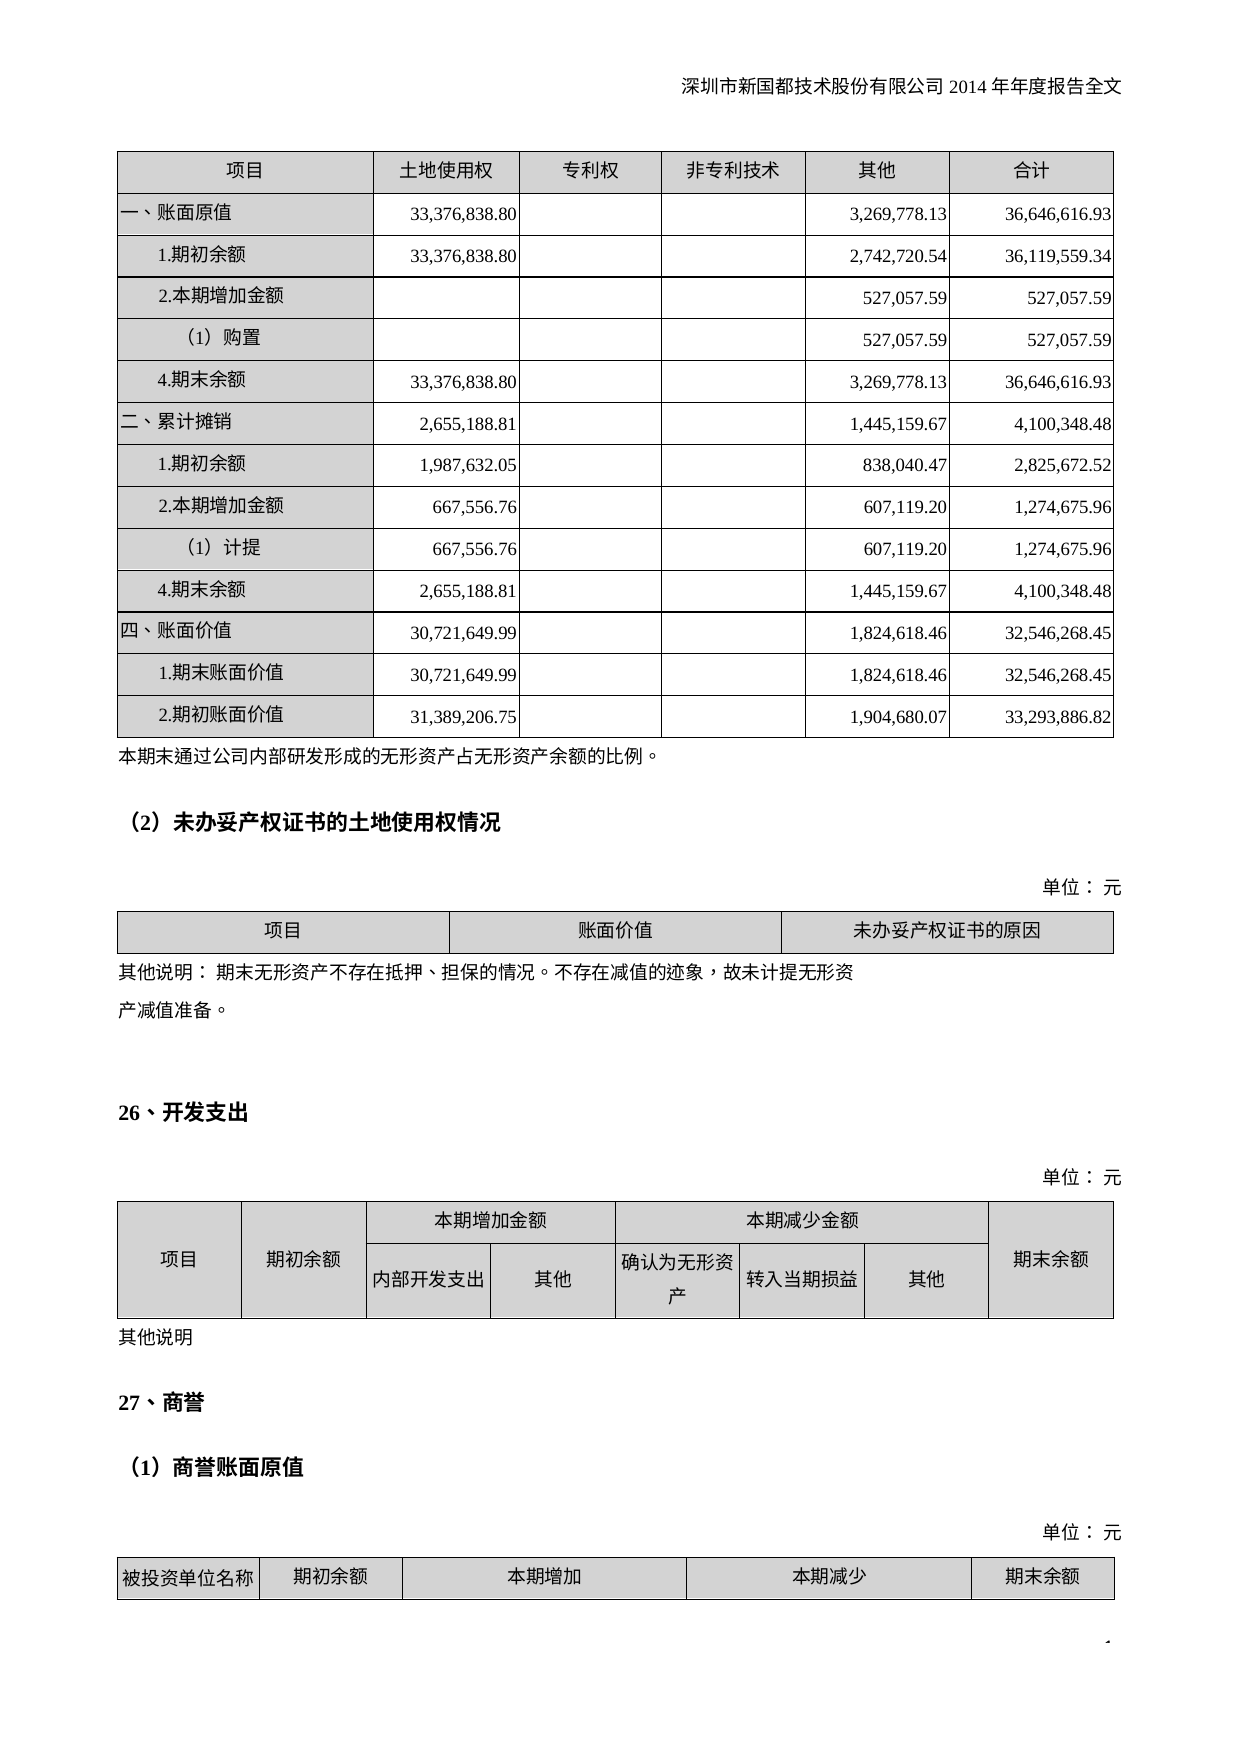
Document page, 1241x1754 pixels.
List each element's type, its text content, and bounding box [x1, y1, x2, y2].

text 单位： 元 [102, 1164, 1122, 1190]
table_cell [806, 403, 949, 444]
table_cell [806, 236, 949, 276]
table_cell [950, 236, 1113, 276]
text 单位： 元 [102, 874, 1122, 900]
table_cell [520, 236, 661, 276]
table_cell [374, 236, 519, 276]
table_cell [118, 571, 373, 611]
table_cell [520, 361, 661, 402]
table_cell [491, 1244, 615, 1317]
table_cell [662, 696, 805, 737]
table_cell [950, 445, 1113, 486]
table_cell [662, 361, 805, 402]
text 单位： 元 [102, 1519, 1122, 1545]
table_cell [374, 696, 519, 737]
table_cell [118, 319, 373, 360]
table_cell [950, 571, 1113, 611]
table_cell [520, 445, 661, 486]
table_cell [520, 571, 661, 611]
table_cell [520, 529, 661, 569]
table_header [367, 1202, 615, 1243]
text 本期末通过公司内部研发形成的无形资产占无形资产余额的比例。 [118, 743, 1138, 769]
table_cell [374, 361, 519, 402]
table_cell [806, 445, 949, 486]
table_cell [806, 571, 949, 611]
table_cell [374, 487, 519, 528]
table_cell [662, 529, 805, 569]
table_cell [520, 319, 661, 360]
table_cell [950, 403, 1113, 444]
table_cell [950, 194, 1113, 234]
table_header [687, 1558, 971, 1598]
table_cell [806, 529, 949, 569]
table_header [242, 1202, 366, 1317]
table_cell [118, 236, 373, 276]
subtitle （2）未办妥产权证书的土地使用权情况 [118, 807, 1138, 837]
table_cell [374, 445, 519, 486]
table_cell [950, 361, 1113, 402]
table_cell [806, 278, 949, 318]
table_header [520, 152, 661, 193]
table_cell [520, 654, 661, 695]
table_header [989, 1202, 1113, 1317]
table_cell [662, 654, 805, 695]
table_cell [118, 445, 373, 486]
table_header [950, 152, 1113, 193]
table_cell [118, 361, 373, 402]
subtitle （1）商誉账面原值 [118, 1452, 1138, 1482]
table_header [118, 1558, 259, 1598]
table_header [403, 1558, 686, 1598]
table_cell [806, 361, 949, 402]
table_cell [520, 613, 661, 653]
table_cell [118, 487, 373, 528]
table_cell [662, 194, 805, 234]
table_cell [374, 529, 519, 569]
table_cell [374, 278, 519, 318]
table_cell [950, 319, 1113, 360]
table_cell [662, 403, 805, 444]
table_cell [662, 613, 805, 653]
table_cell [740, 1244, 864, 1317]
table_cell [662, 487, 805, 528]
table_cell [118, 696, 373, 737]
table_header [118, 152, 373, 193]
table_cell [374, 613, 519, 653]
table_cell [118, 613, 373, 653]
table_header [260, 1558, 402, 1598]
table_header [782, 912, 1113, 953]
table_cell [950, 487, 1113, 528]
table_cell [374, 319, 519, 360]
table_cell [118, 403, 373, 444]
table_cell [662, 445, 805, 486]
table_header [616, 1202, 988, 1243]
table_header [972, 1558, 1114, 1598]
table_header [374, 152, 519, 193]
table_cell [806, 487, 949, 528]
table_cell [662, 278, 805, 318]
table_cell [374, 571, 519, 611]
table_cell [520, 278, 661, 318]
text 其他说明 [118, 1324, 1138, 1349]
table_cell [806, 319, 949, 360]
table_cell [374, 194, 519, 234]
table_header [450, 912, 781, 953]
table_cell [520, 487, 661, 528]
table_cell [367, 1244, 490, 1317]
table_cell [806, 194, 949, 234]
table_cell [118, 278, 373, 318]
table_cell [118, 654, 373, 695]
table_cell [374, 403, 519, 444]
subtitle 27、商誉 [118, 1387, 1138, 1417]
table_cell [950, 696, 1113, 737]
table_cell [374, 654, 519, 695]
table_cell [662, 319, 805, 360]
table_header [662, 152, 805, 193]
subtitle 26、开发支出 [118, 1097, 1138, 1127]
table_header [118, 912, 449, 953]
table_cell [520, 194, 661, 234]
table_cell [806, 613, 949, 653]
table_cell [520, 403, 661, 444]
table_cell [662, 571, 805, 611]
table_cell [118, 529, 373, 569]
text 其他说明： 期末无形资产不存在抵押、担保的情况。不存在减值的迹象，故未计提无形资产减值准备。 [118, 959, 870, 1022]
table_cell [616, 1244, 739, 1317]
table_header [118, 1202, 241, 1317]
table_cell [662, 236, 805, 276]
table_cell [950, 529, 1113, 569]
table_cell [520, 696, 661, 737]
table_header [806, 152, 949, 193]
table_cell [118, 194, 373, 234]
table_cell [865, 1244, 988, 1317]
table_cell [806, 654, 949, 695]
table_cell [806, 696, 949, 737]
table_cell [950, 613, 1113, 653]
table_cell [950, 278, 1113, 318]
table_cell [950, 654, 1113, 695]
